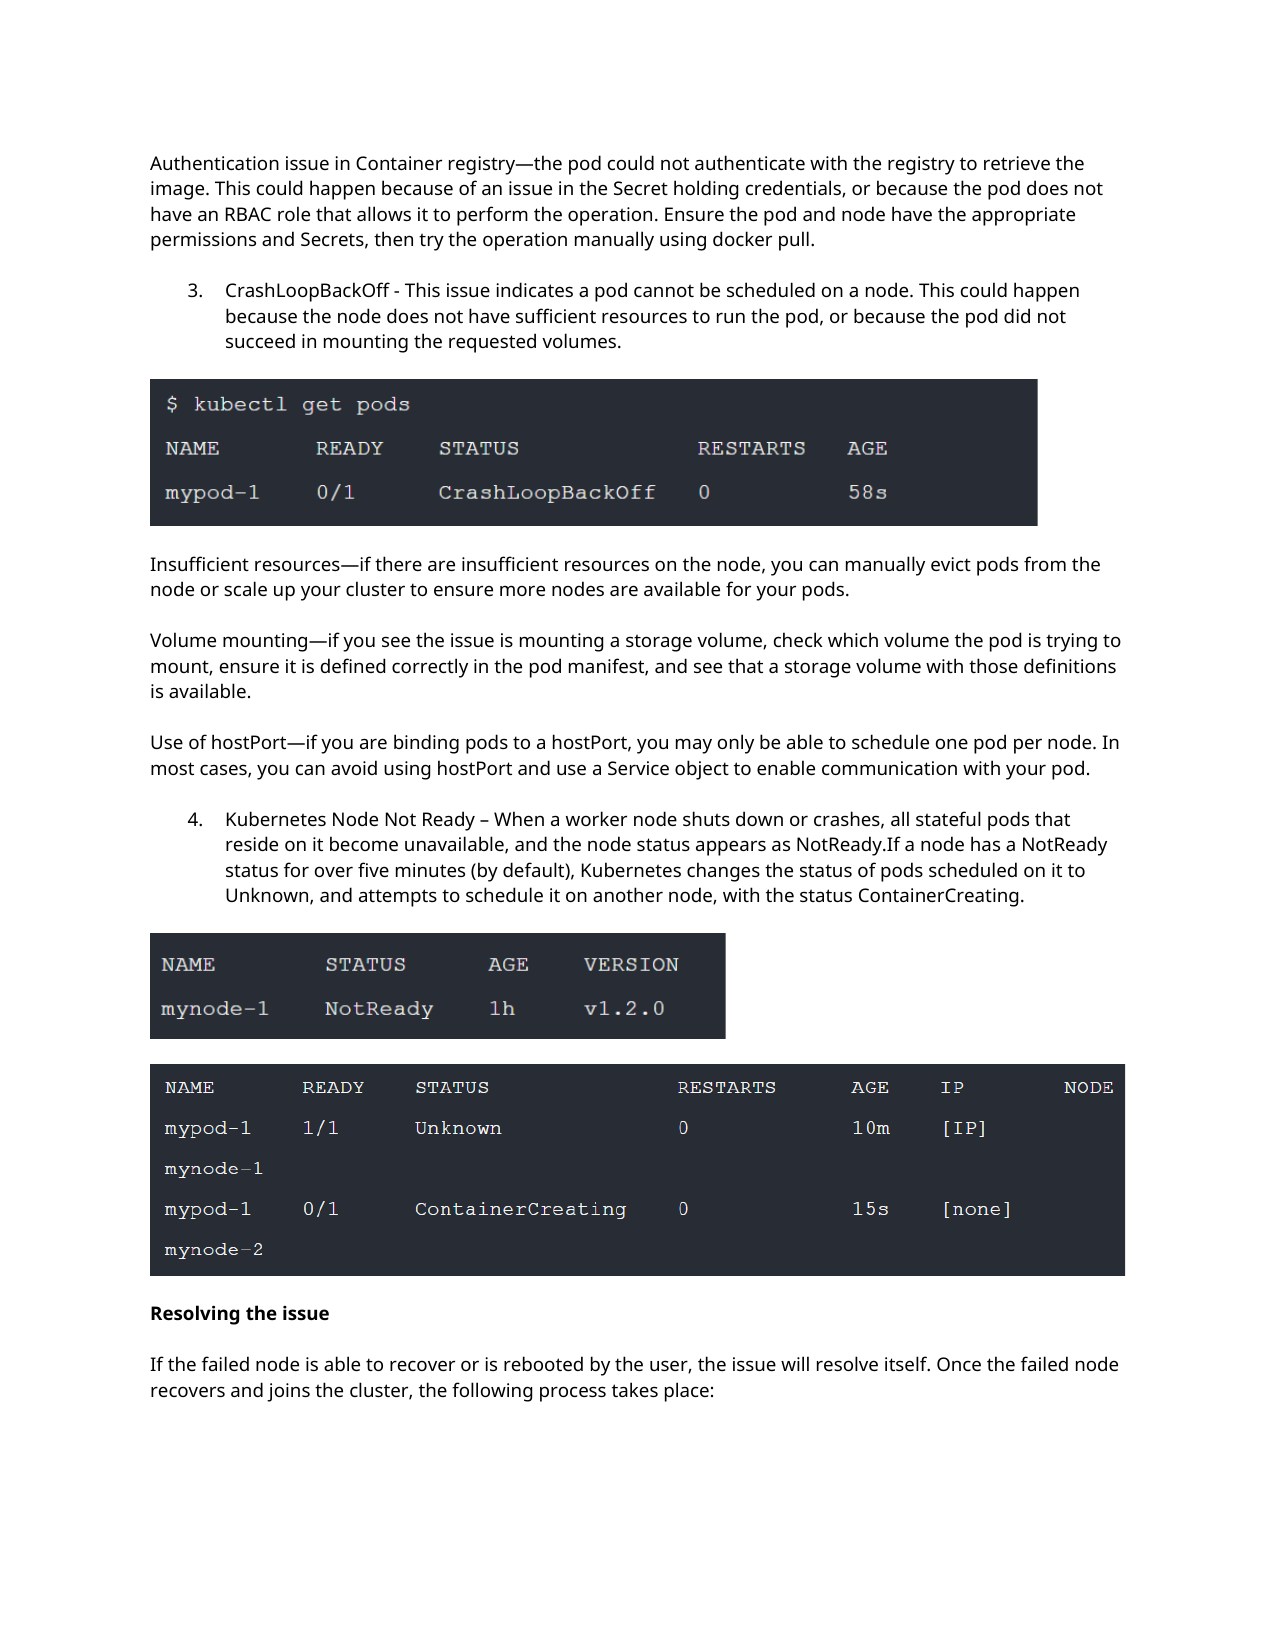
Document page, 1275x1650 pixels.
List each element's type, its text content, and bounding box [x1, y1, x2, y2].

text Insufficient resources—if there are insufficient resources on the node, you can manually evict pods from the node or scale up your cluster to ensure more nodes are available for your pods. [150, 551, 1125, 602]
text Authentication issue in Container registry—the pod could not authenticate with the registry to retrieve the image. This could happen because of an issue in the Secret holding credentials, or because the pod does not have an RBAC role that allows it to perform the operation. Ensure the pod and node have the appropriate permissions and Secrets, then try the operation manually using docker pull. [150, 150, 1125, 252]
text Volume mounting—if you see the issue is mounting a storage volume, check which volume the pod is trying to mount, ensure it is defined correctly in the pod manifest, and see that a storage volume with those definitions is available. [150, 627, 1125, 704]
text If the failed node is able to recover or is rebooted by the user, the issue will resolve itself. Once the failed node recovers and joins the cluster, the following process takes place: [150, 1352, 1125, 1403]
list CrashLoopBackOff - This issue indicates a pod cannot be scheduled on a node. This could happen because the node does not have sufficient resources to run the pod, or because the pod did not succeed in mounting the requested volumes. [187, 278, 1125, 354]
text Use of hostPort—if you are binding pods to a hostPort, you may only be able to schedule one pod per node. In most cases, you can avoid using hostPort and use a Service object to enable communication with your pod. [150, 729, 1125, 781]
picture [150, 933, 726, 1039]
text Resolving the issue [150, 1301, 1125, 1326]
picture [150, 1064, 1125, 1276]
list Kubernetes Node Not Ready – When a worker node shuts down or crashes, all stateful pods that reside on it become unavailable, and the node status appears as NotReady.If a node has a NotReady status for over five minutes (by default), Kubernetes changes the status of pods scheduled on it to Unknown, and attempts to schedule it on another node, with the status ContainerCreating. [187, 806, 1125, 908]
picture [150, 379, 1038, 526]
